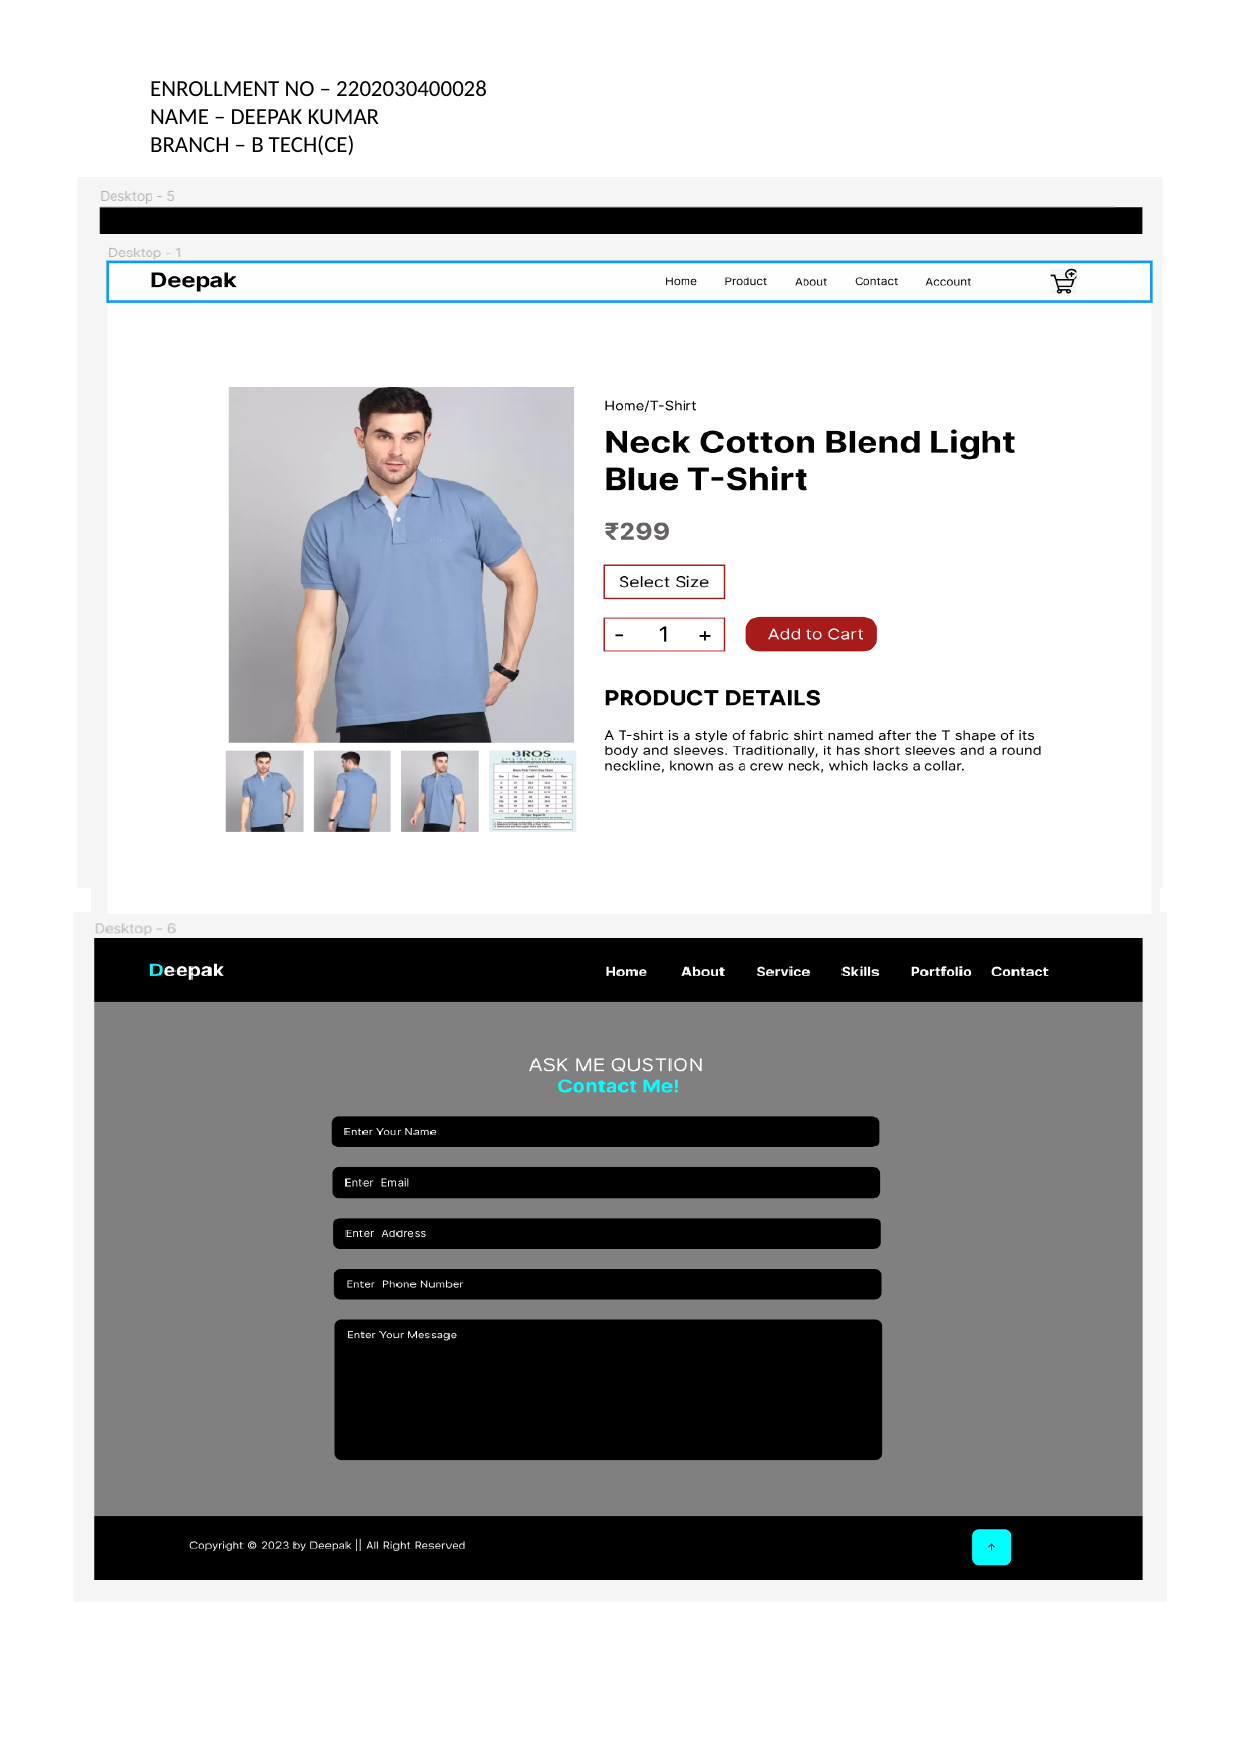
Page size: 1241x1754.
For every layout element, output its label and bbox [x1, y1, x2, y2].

picture [73, 177, 1167, 1602]
